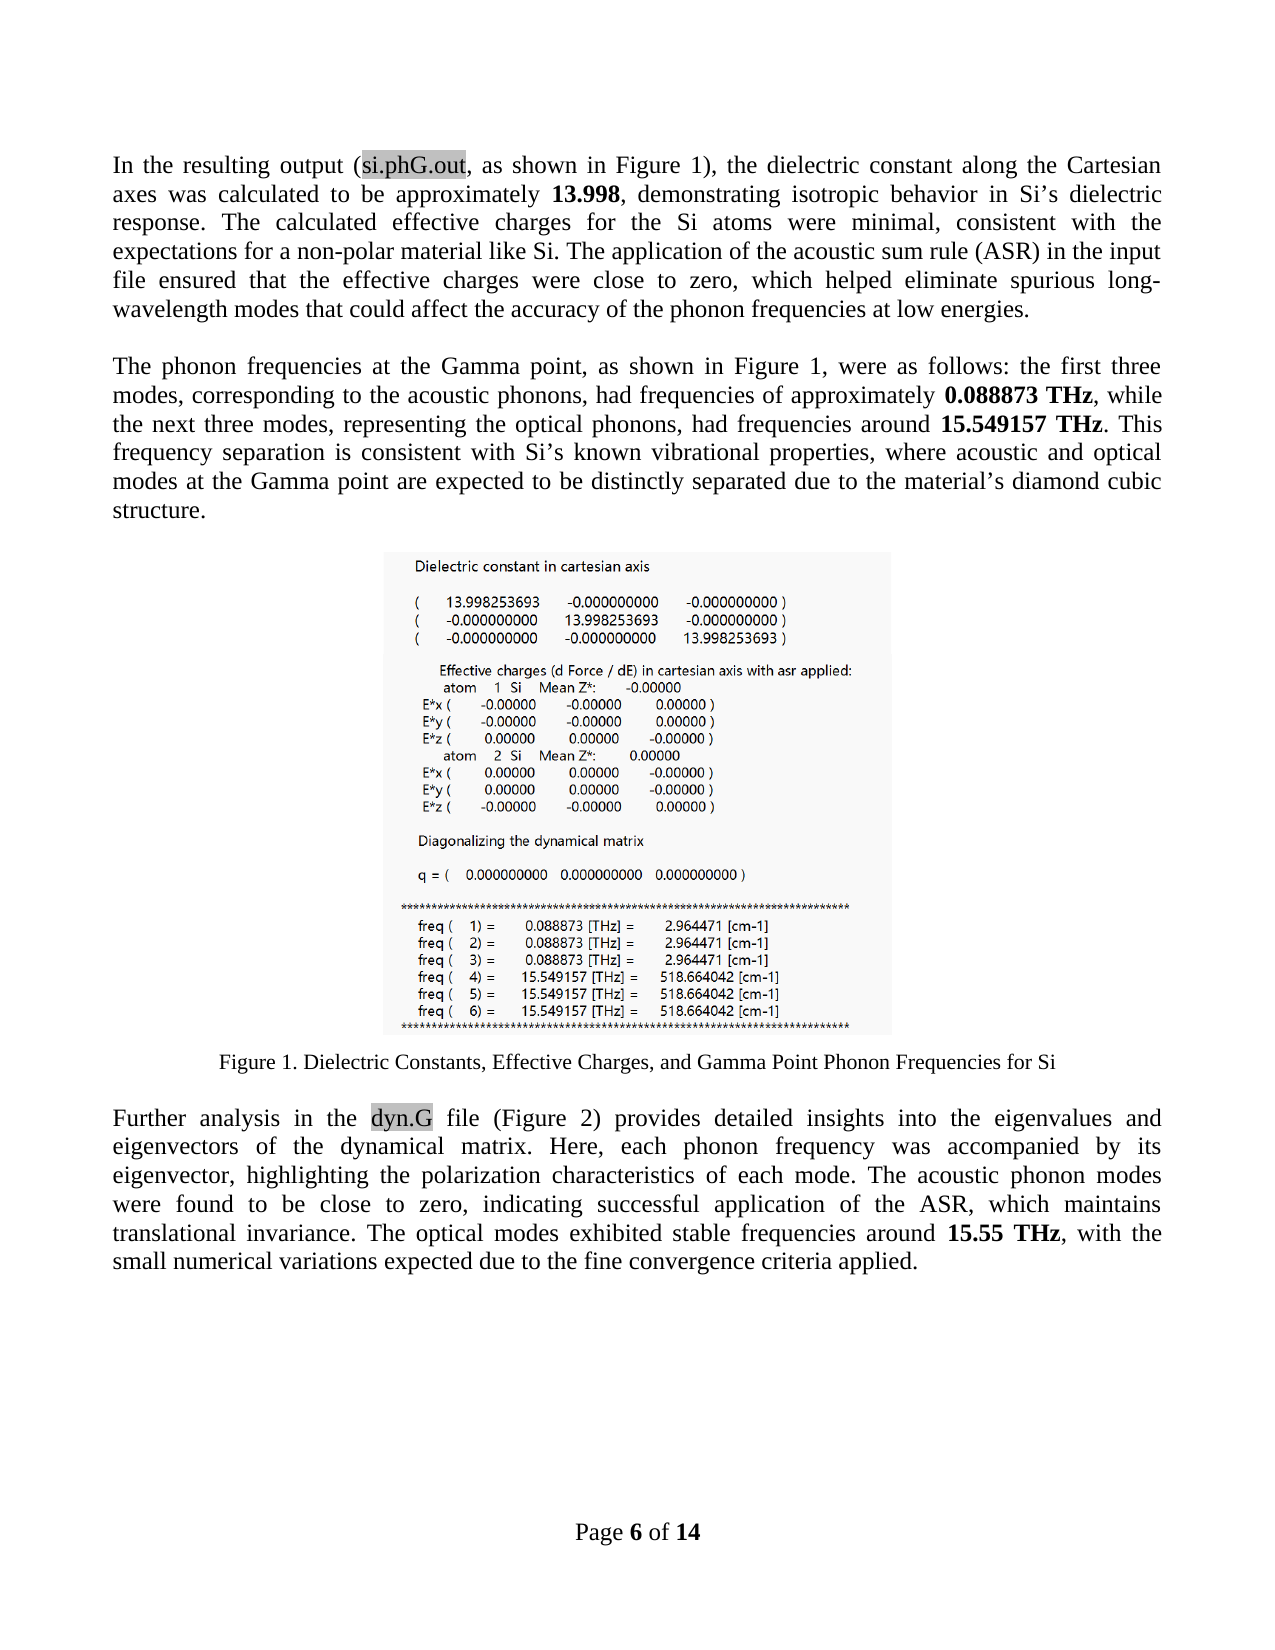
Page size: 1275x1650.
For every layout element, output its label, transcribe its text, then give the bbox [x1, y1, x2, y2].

text In the resulting output (si.phG.out, as shown in Figure 1), the dielectric constant along the Cartesian axes was calculated to be approximately 13.998, demonstrating isotropic behavior in Si’s dielectric response. The calculated effective charges for the Si atoms were minimal, consistent with the expectations for a non-polar material like Si. The application of the acoustic sum rule (ASR) in the input file ensured that the effective charges were close to zero, which helped eliminate spurious long-wavelength modes that could affect the accuracy of the phonon frequencies at low energies. [112, 150, 1162, 322]
picture [383, 552, 892, 1035]
text Further analysis in the dyn.G file (Figure 2) provides detailed insights into the eigenvalues and eigenvectors of the dynamical matrix. Here, each phonon frequency was accompanied by its eigenvector, highlighting the polarization characteristics of each mode. The acoustic phonon modes were found to be close to zero, indicating successful application of the ASR, which maintains translational invariance. The optical modes exhibited stable frequencies around 15.55 THz, with the small numerical variations expected due to the fine convergence criteria applied. [112, 1103, 1162, 1275]
text Figure 1. Dielectric Constants, Effective Charges, and Gamma Point Phonon Frequencies for Si [112, 1049, 1162, 1074]
text The phonon frequencies at the Gamma point, as shown in Figure 1, were as follows: the first three modes, corresponding to the acoustic phonons, had frequencies of approximately 0.088873 THz, while the next three modes, representing the optical phonons, had frequencies around 15.549157 THz. This frequency separation is consistent with Si’s known vibrational properties, where acoustic and optical modes at the Gamma point are expected to be distinctly separated due to the material’s diamond cubic structure. [112, 351, 1162, 524]
